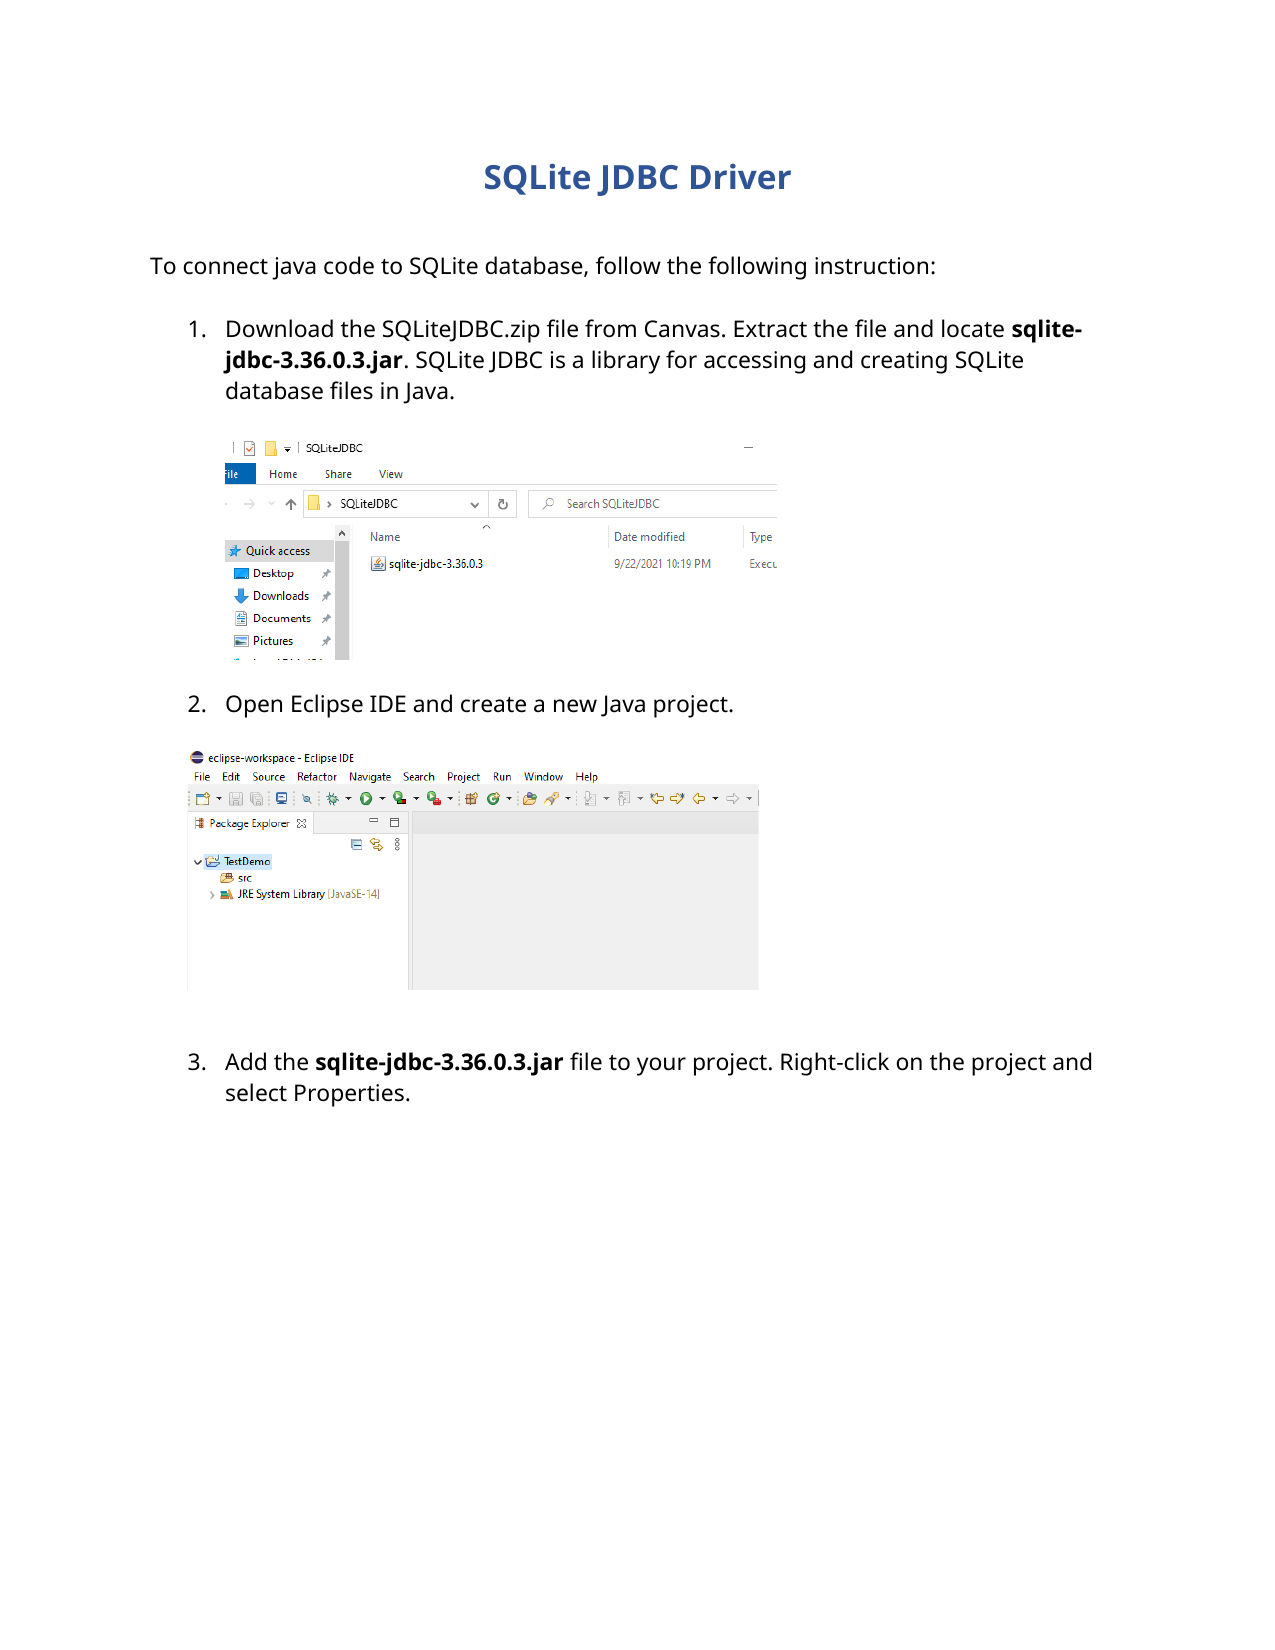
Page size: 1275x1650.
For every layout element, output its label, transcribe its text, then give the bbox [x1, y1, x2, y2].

list Add the sqlite-jdbc-3.36.0.3.jar file to your project. Right-click on the project and select Properties. [187, 1046, 1125, 1108]
list Open Eclipse IDE and create a new Java project. [187, 688, 1125, 719]
picture [187, 747, 759, 990]
text To connect java code to SQLite database, follow the following instruction: [150, 250, 1125, 281]
list Download the SQLiteJDBC.zip file from Canvas. Extract the file and locate sqlite-jdbc-3.36.0.3.jar. SQLite JDBC is a library for accessing and creating SQLite database files in Java. [187, 312, 1125, 406]
picture [225, 434, 777, 660]
subtitle SQLite JDBC Driver [150, 154, 1125, 199]
